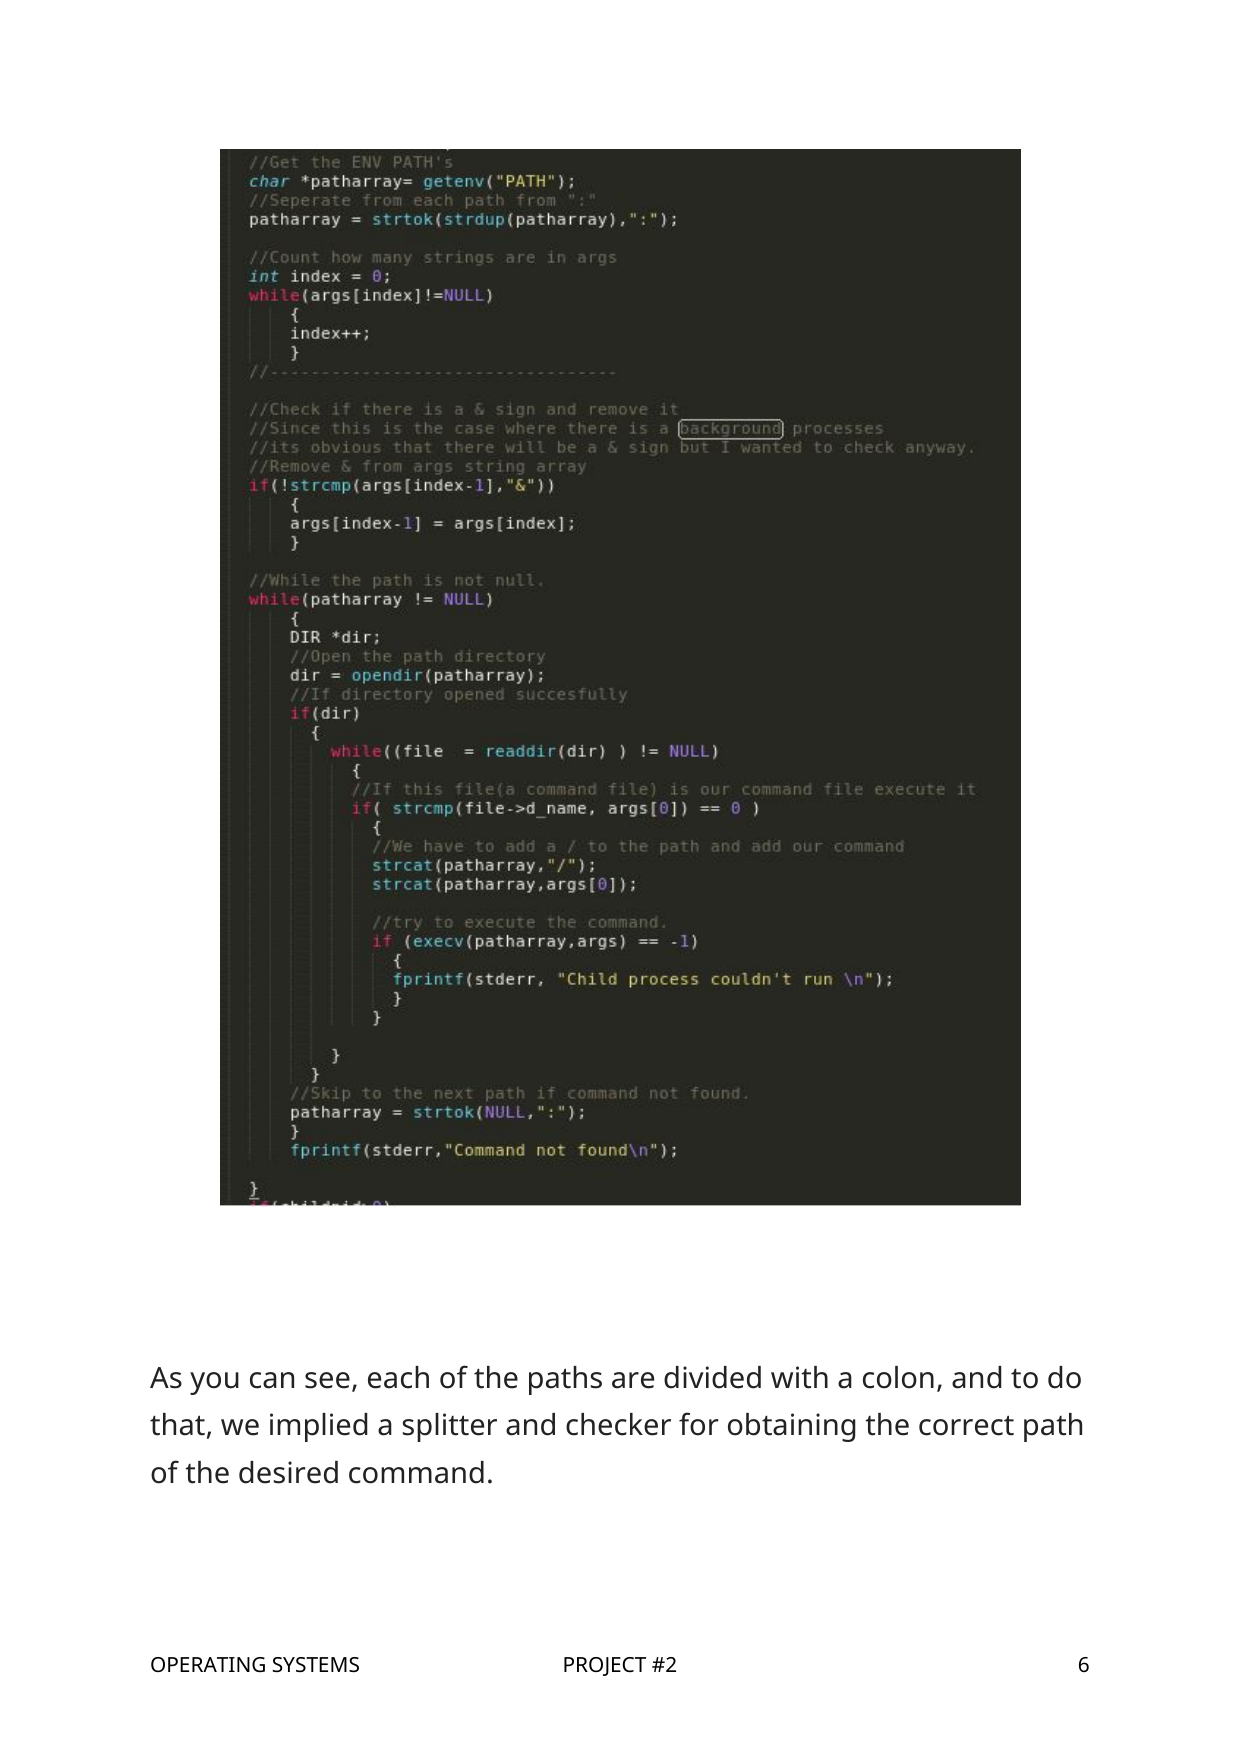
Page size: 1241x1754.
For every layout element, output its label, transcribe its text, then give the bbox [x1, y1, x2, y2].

text As you can see, each of the paths are divided with a colon, and to do that, we implied a splitter and checker for obtaining the correct path of the desired command. [150, 1357, 1090, 1492]
picture [220, 149, 1021, 1207]
